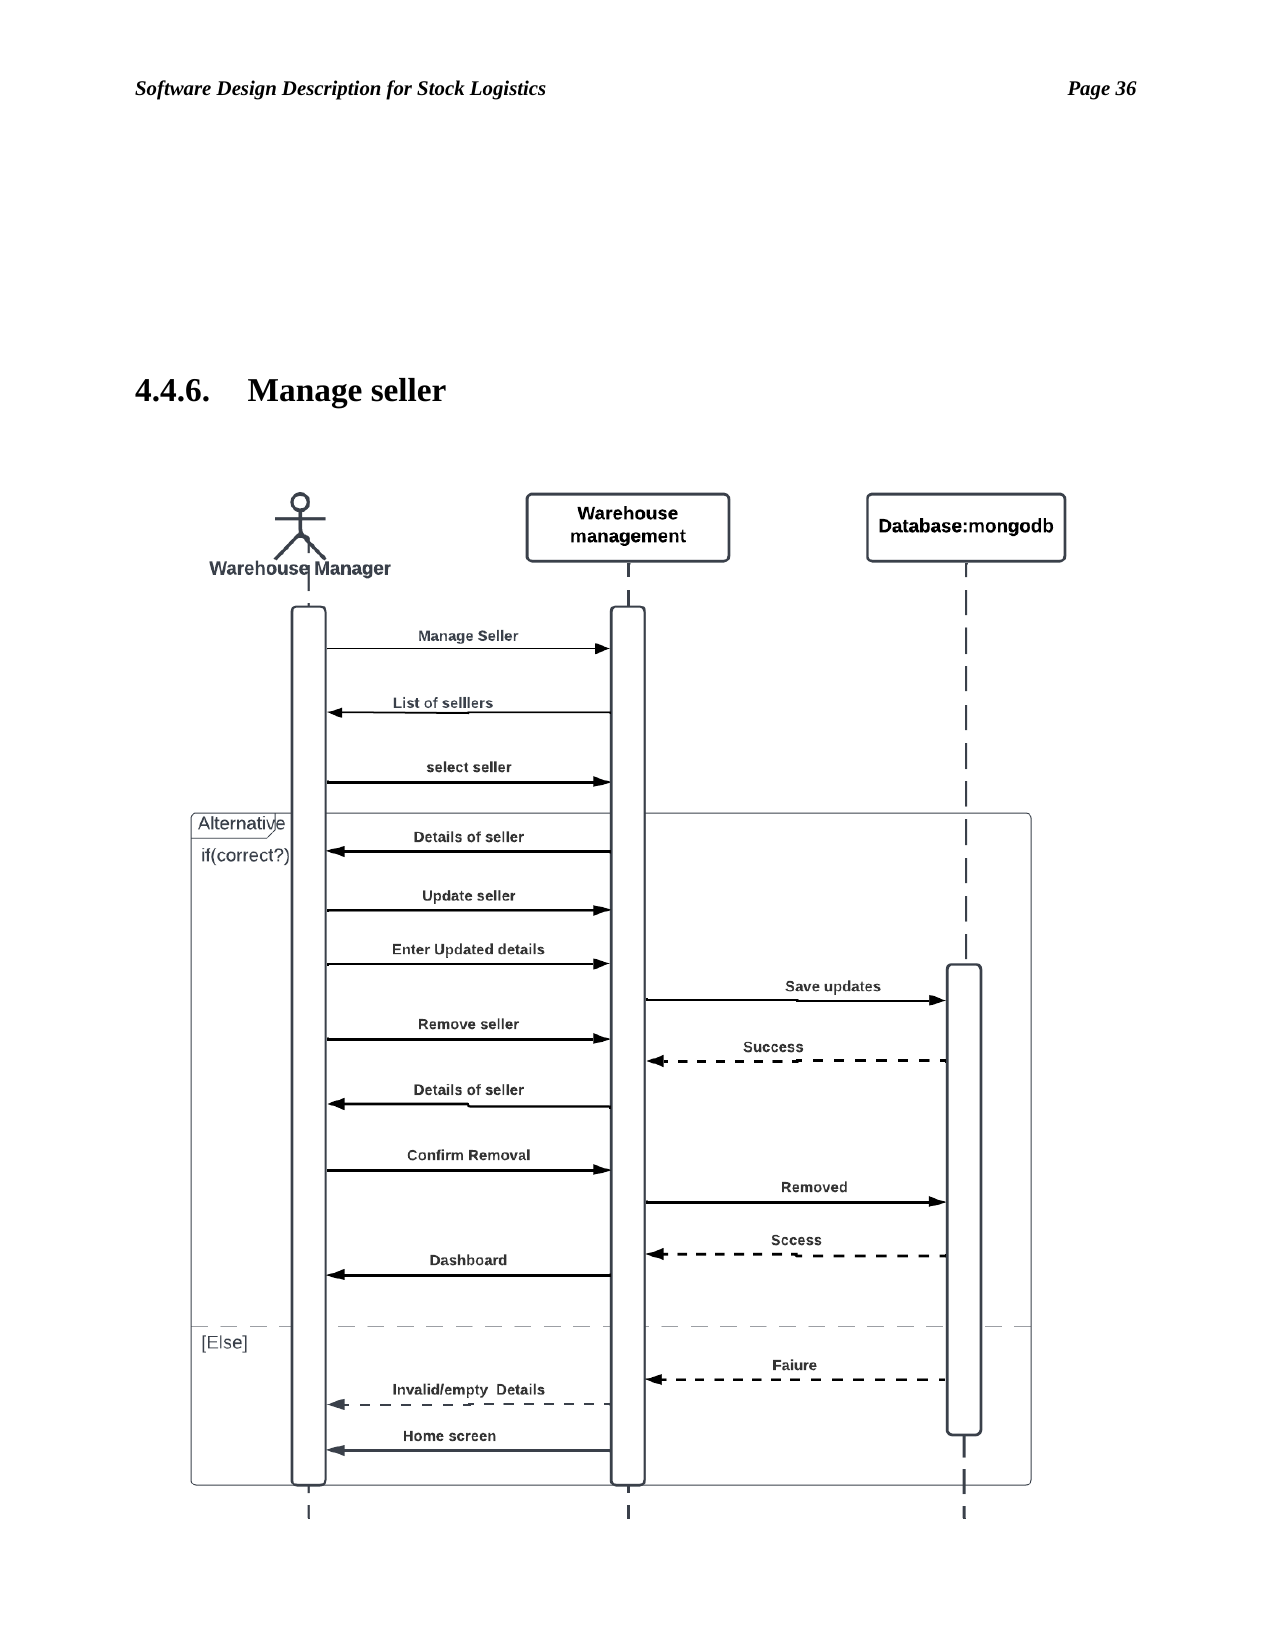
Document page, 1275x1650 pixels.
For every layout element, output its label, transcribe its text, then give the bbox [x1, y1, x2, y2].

picture [157, 460, 1098, 1552]
list Manage seller [135, 370, 1140, 409]
